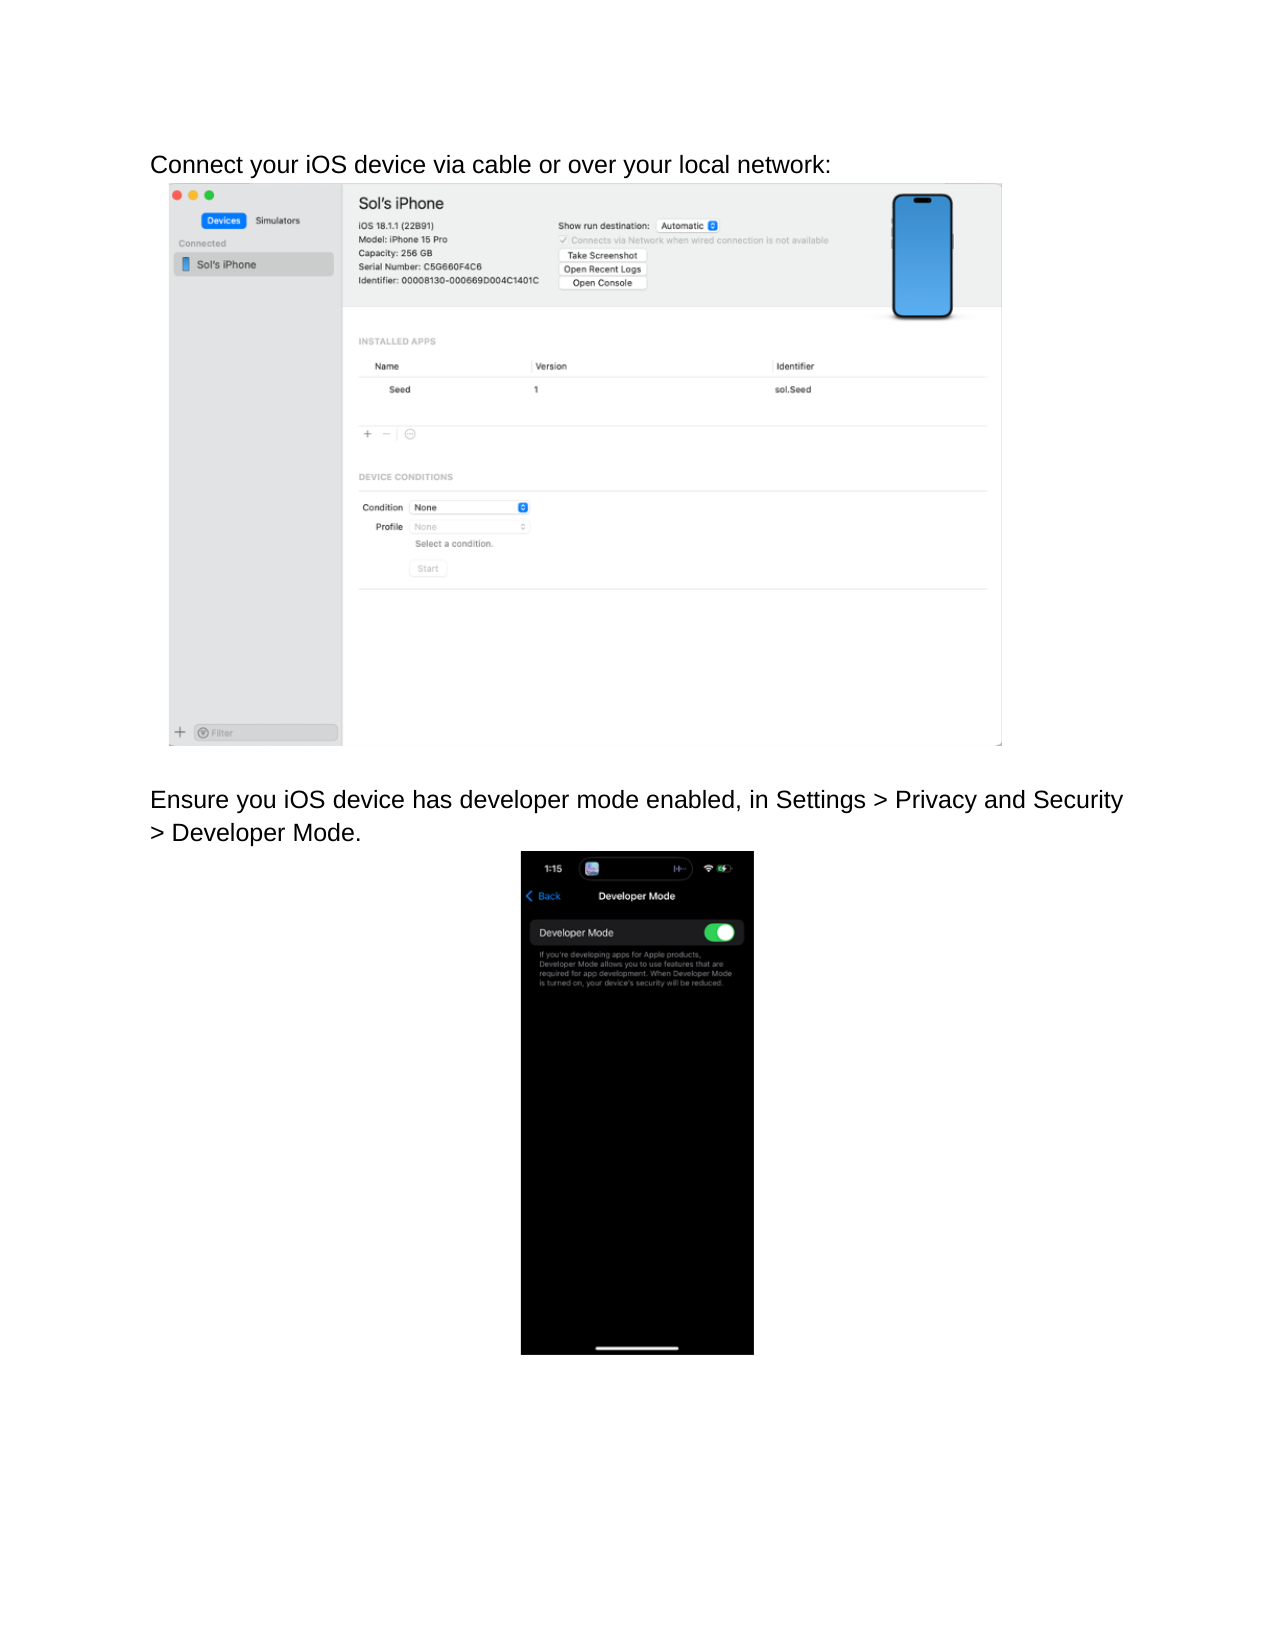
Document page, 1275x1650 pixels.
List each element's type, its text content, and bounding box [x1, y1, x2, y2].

text Connect your iOS device via cable or over your local network: [150, 150, 1125, 179]
text Ensure you iOS device has developer mode enabled, in Settings > Privacy and Security > Developer Mode. [150, 784, 1125, 847]
